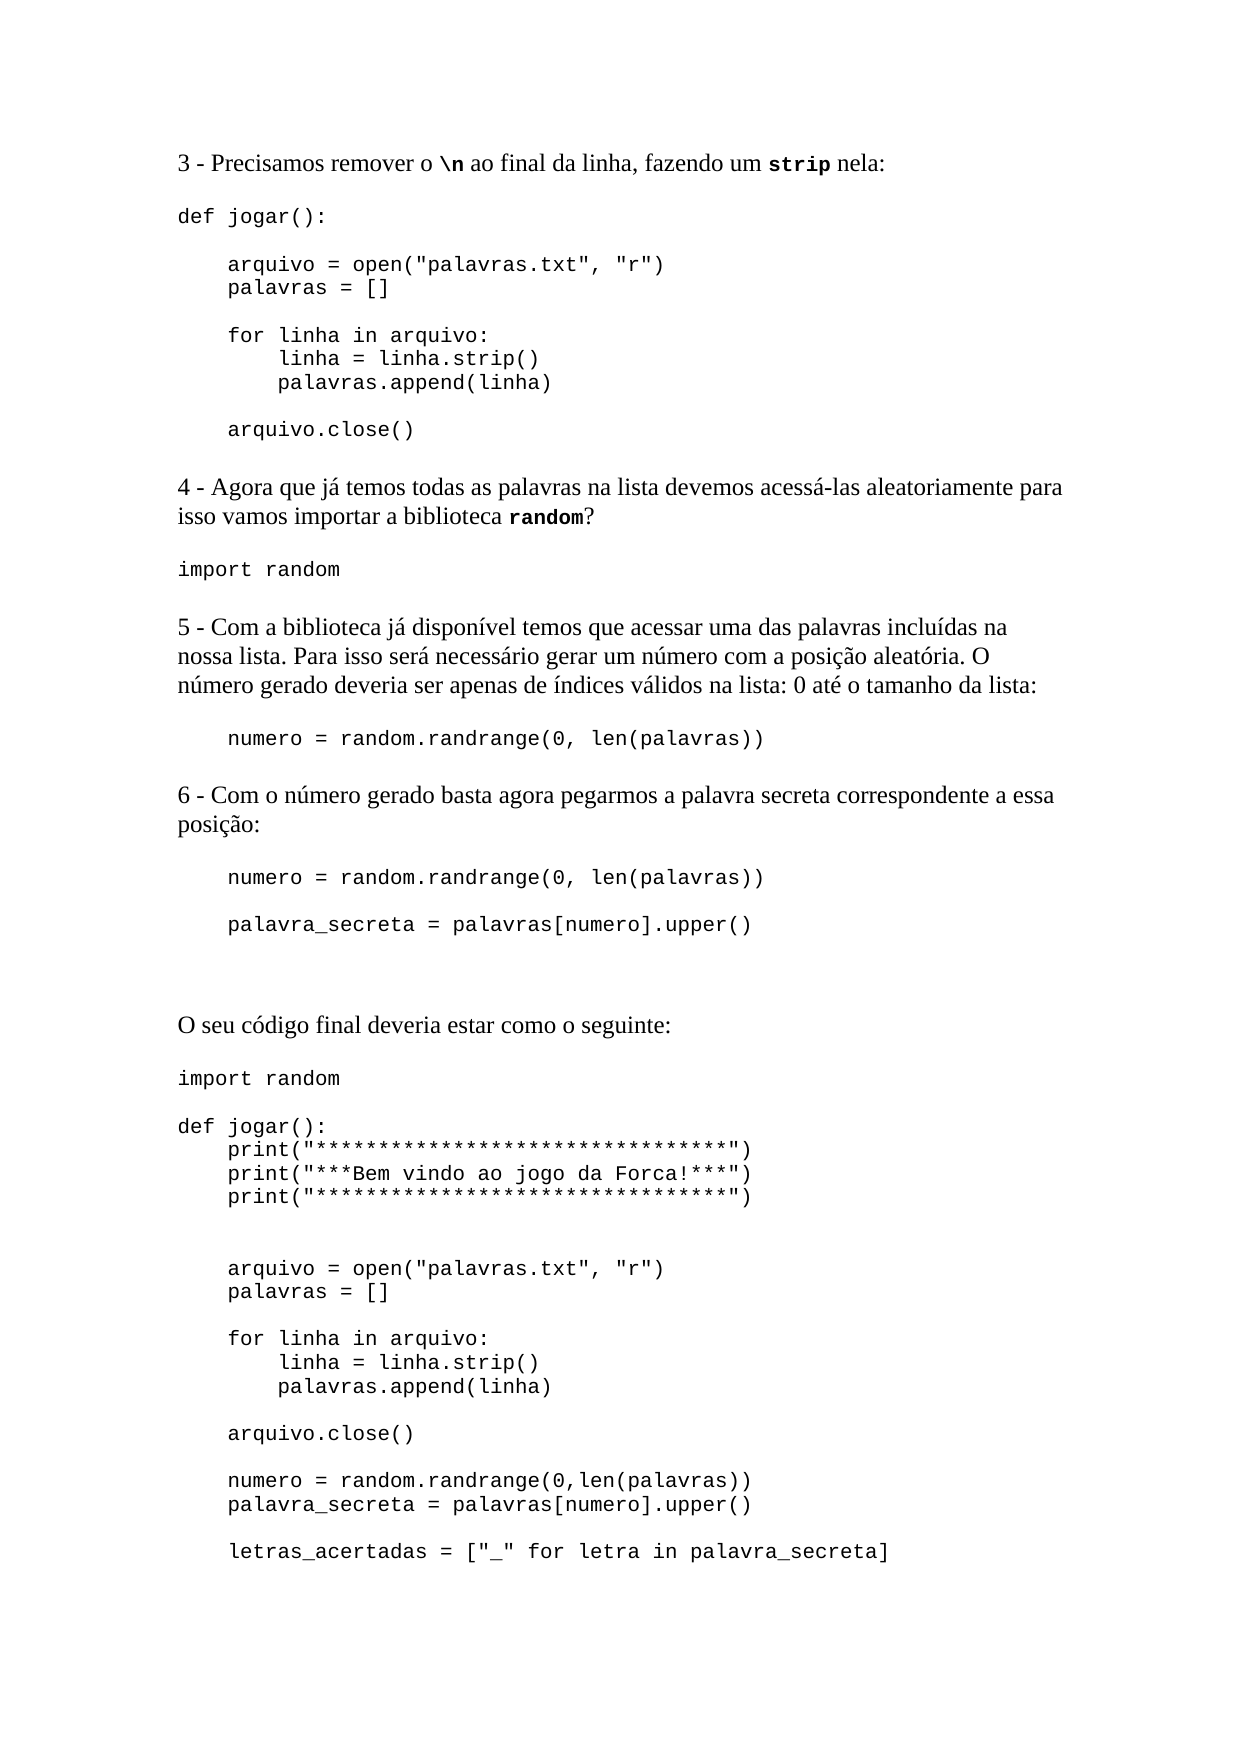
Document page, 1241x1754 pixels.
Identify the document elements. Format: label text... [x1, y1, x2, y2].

text arquivo = open("palavras.txt", "r") [177, 1257, 1063, 1281]
text print("***Bem vindo ao jogo da Forca!***") [177, 1163, 1063, 1187]
text palavras.append(linha) [177, 1376, 1063, 1399]
text arquivo.close() [177, 1423, 1063, 1447]
text def jogar(): [177, 206, 1063, 230]
text palavras.append(linha) [177, 372, 1063, 396]
text for linha in arquivo: [177, 324, 1063, 348]
text palavra_secreta = palavras[numero].upper() [177, 1494, 1063, 1518]
text letras_acertadas = ["_" for letra in palavra_secreta] [177, 1541, 1063, 1565]
text for linha in arquivo: [177, 1328, 1063, 1352]
text def jogar(): [177, 1116, 1063, 1139]
text numero = random.randrange(0, len(palavras)) [177, 728, 1063, 751]
text numero = random.randrange(0, len(palavras)) [177, 867, 1063, 891]
text 3 - Precisamos remover o \n ao final da linha, fazendo um strip nela: [177, 148, 1063, 177]
text linha = linha.strip() [177, 1352, 1063, 1376]
text import random [177, 1068, 1063, 1092]
text 6 - Com o número gerado basta agora pegarmos a palavra secreta correspondente a essa posição: [177, 781, 1063, 838]
text print("*********************************") [177, 1187, 1063, 1210]
text import random [177, 559, 1063, 583]
text palavras = [] [177, 277, 1063, 301]
text linha = linha.strip() [177, 348, 1063, 372]
text palavra_secreta = palavras[numero].upper() [177, 914, 1063, 938]
text 5 - Com a biblioteca já disponível temos que acessar uma das palavras incluídas na nossa lista. Para isso será necessário gerar um número com a posição aleatória. O número gerado deveria ser apenas de índices válidos na lista: 0 até o tamanho da lista: [177, 612, 1063, 698]
text numero = random.randrange(0,len(palavras)) [177, 1470, 1063, 1494]
text O seu código final deveria estar como o seguinte: [177, 1010, 1063, 1039]
text arquivo = open("palavras.txt", "r") [177, 254, 1063, 277]
text 4 - Agora que já temos todas as palavras na lista devemos acessá-las aleatoriamente para isso vamos importar a biblioteca random? [177, 472, 1063, 530]
text arquivo.close() [177, 419, 1063, 443]
text print("*********************************") [177, 1139, 1063, 1163]
text palavras = [] [177, 1281, 1063, 1305]
